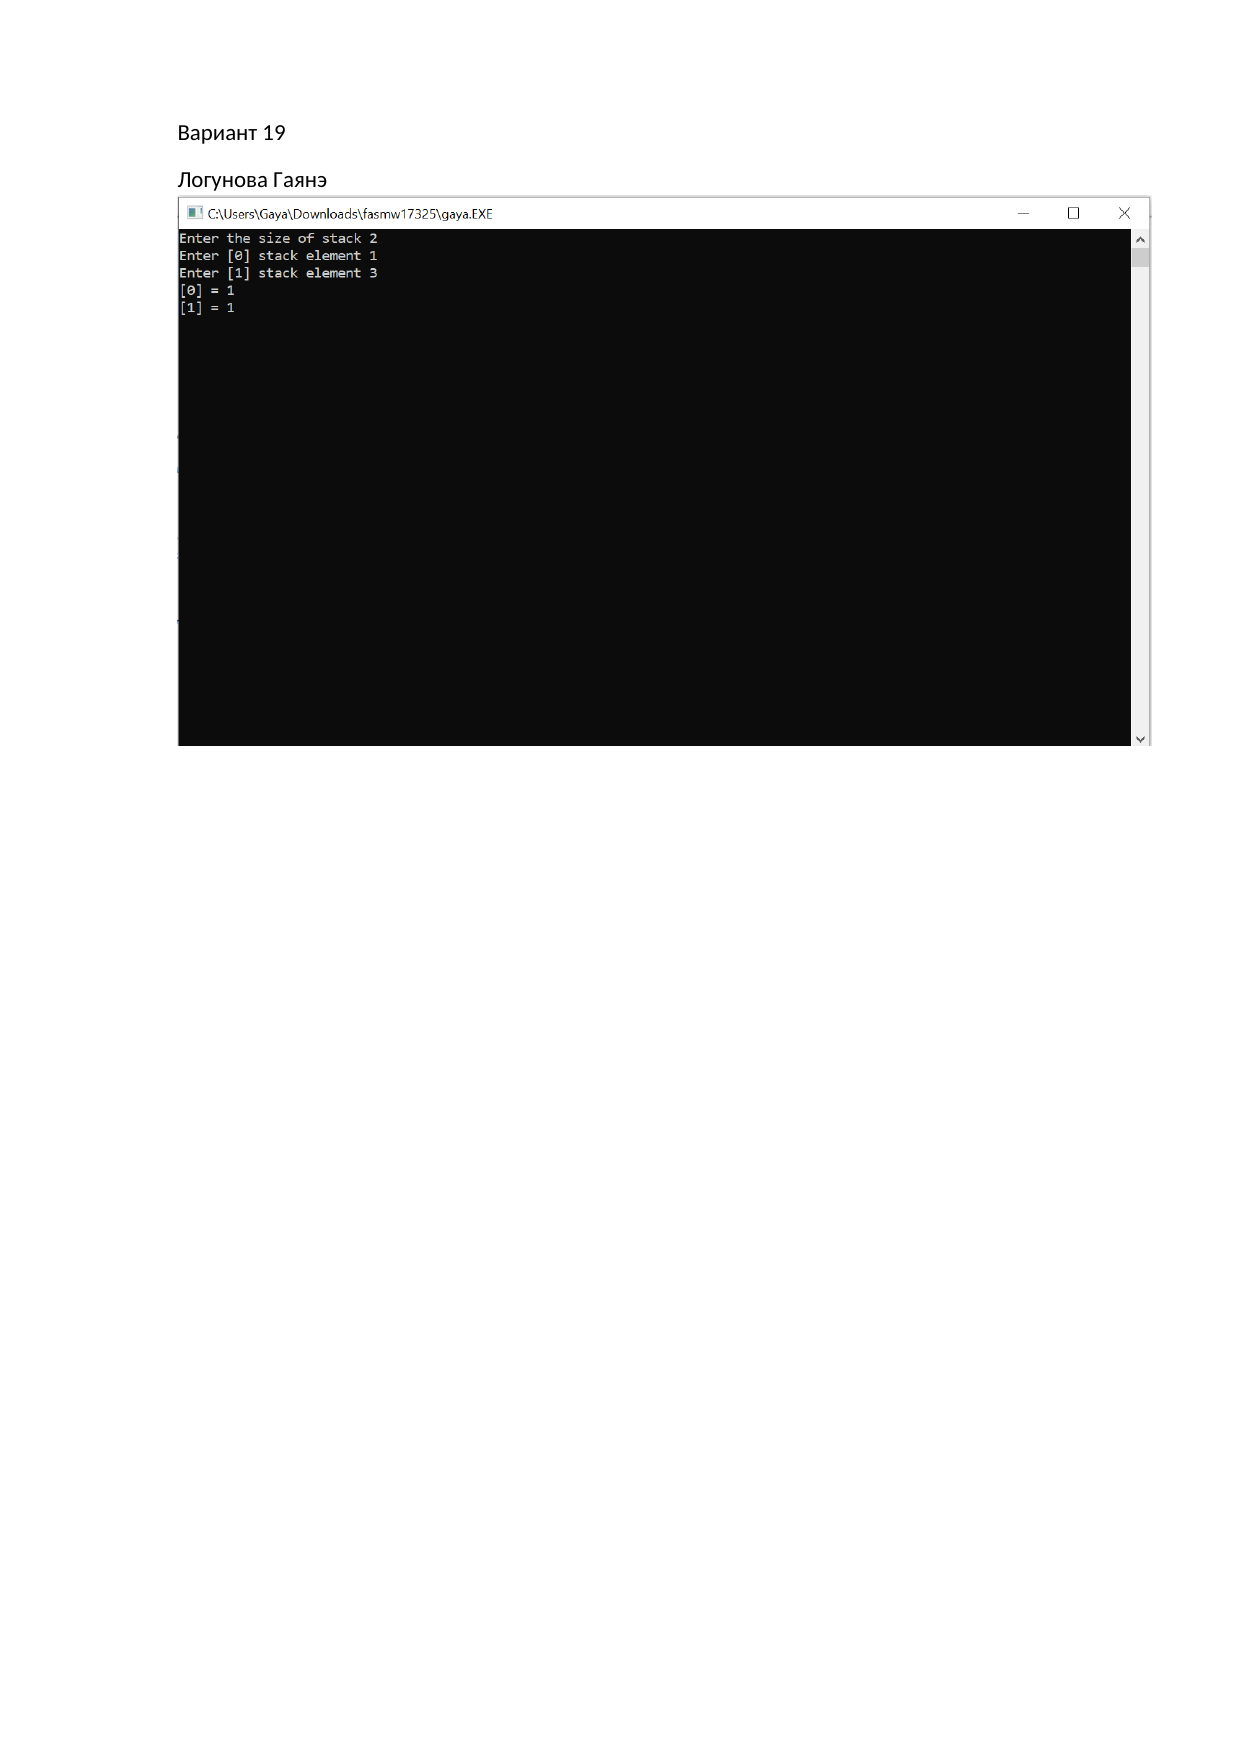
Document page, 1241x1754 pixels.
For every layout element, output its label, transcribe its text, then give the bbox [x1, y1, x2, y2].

text Вариант 19 [177, 118, 1152, 146]
text Логунова Гаянэ [177, 165, 1152, 195]
picture [177, 195, 1152, 746]
